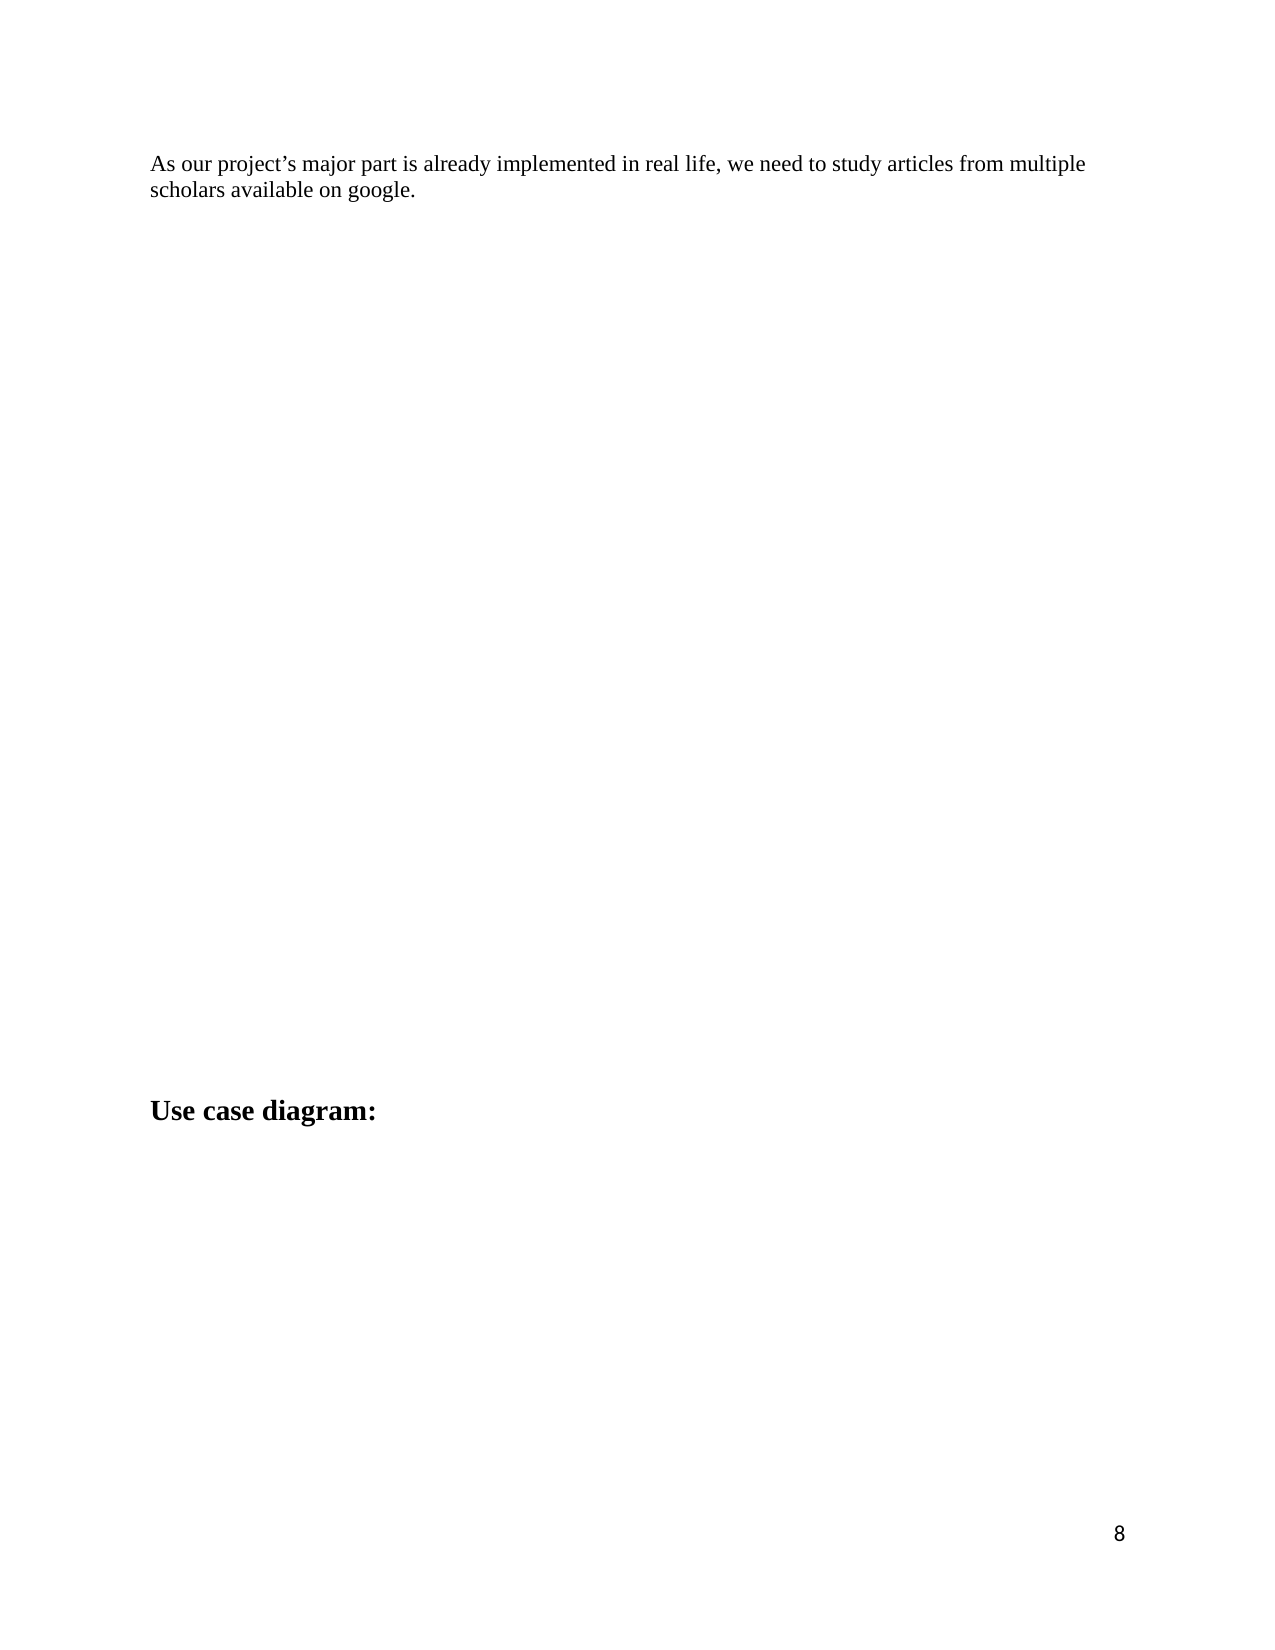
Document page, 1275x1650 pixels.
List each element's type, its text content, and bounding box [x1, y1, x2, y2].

text As our project’s major part is already implemented in real life, we need to study articles from multiple scholars available on google. [150, 150, 1125, 203]
text Use case diagram: [150, 1093, 1125, 1126]
